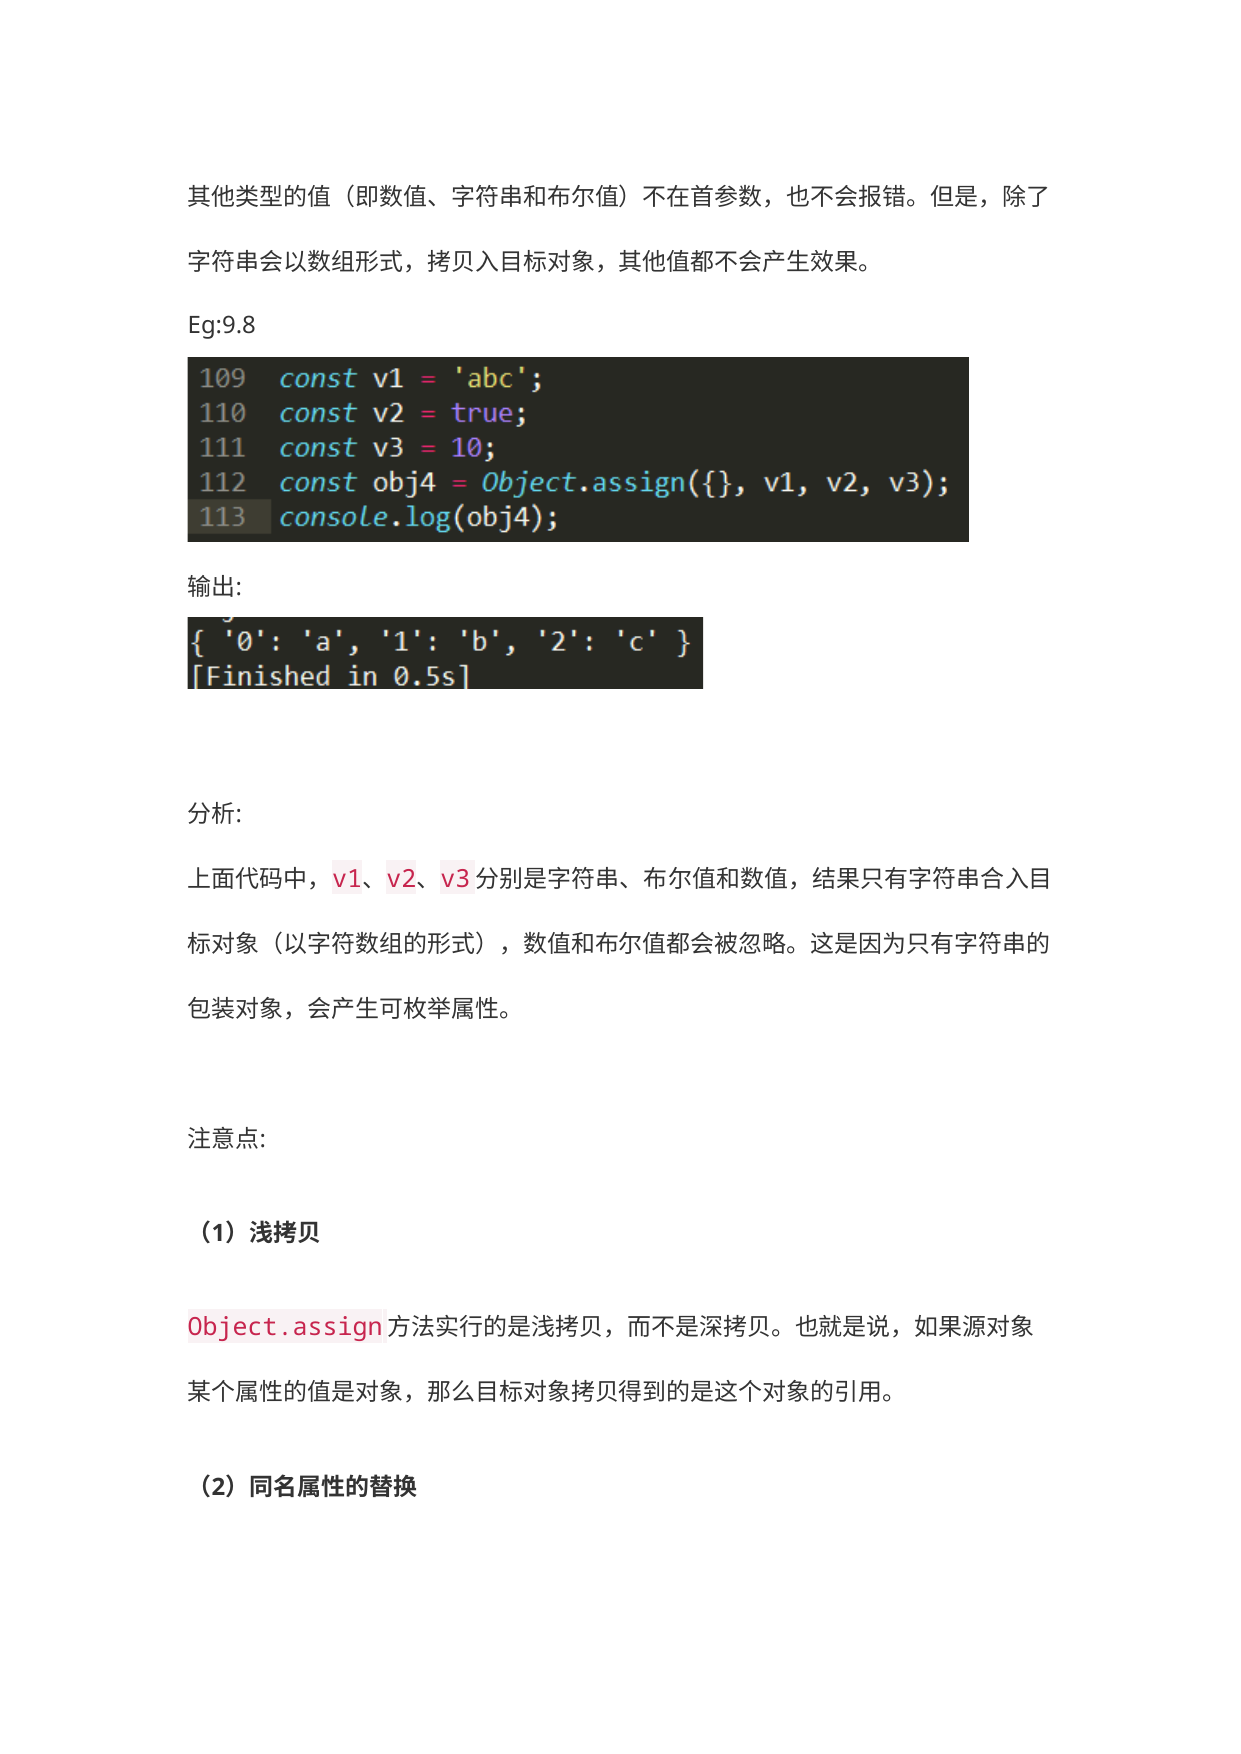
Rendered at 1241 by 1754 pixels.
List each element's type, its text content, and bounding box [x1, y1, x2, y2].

text 分析: [187, 779, 1053, 844]
text 上面代码中，v1、v2、v3分别是字符串、布尔值和数值，结果只有字符串合入目标对象（以字符数组的形式），数值和布尔值都会被忽略。这是因为只有字符串的包装对象，会产生可枚举属性。 [187, 844, 1053, 1039]
text Object.assign方法实行的是浅拷贝，而不是深拷贝。也就是说，如果源对象某个属性的值是对象，那么目标对象拷贝得到的是这个对象的引用。 [187, 1293, 1053, 1423]
text 输出: [187, 552, 1053, 617]
picture [187, 357, 969, 542]
text Eg:9.8 [187, 292, 1053, 357]
text （1）浅拷贝 [187, 1199, 1053, 1264]
picture [187, 617, 704, 689]
text 注意点: [187, 1104, 1053, 1169]
text 其他类型的值（即数值、字符串和布尔值）不在首参数，也不会报错。但是，除了字符串会以数组形式，拷贝入目标对象，其他值都不会产生效果。 [187, 162, 1053, 292]
text （2）同名属性的替换 [187, 1452, 1053, 1517]
